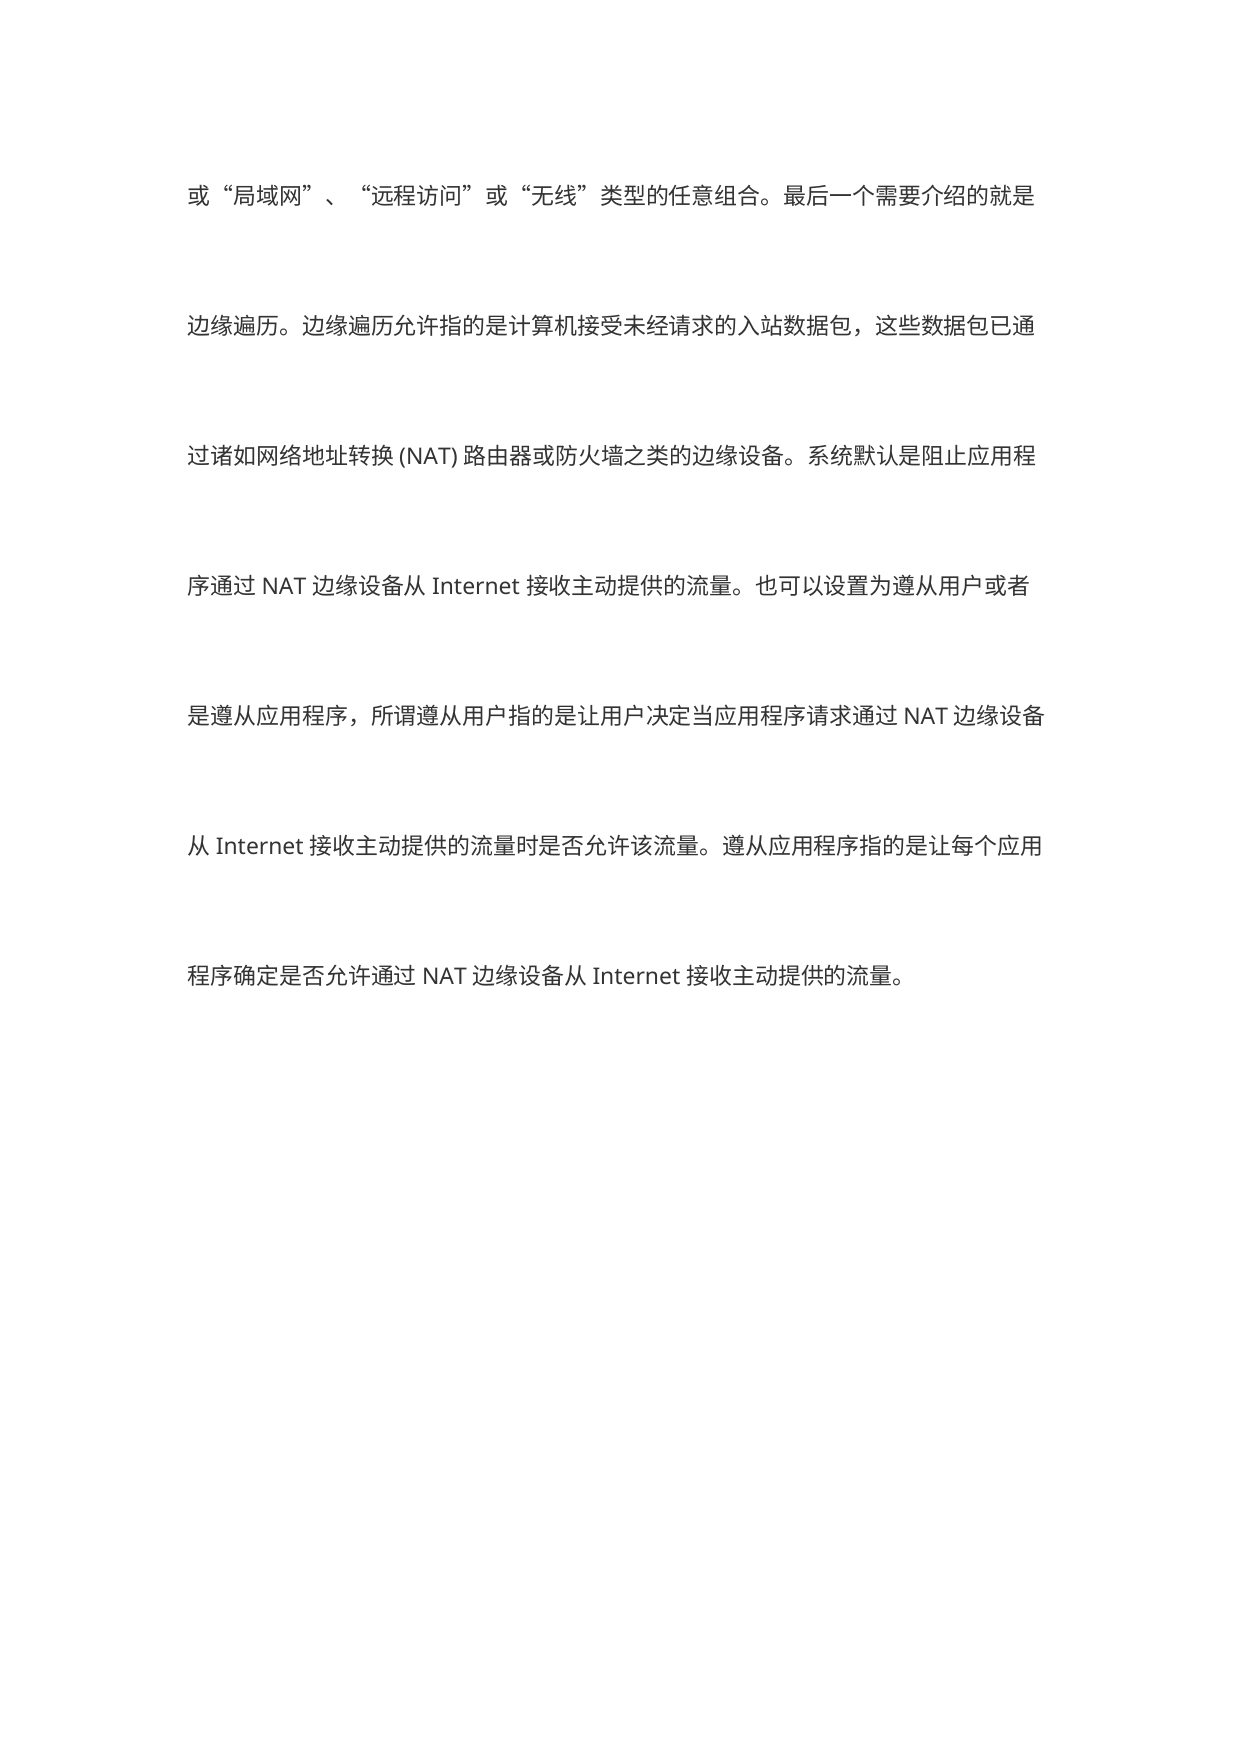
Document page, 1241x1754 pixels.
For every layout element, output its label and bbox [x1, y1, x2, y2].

text [187, 162, 1053, 1007]
